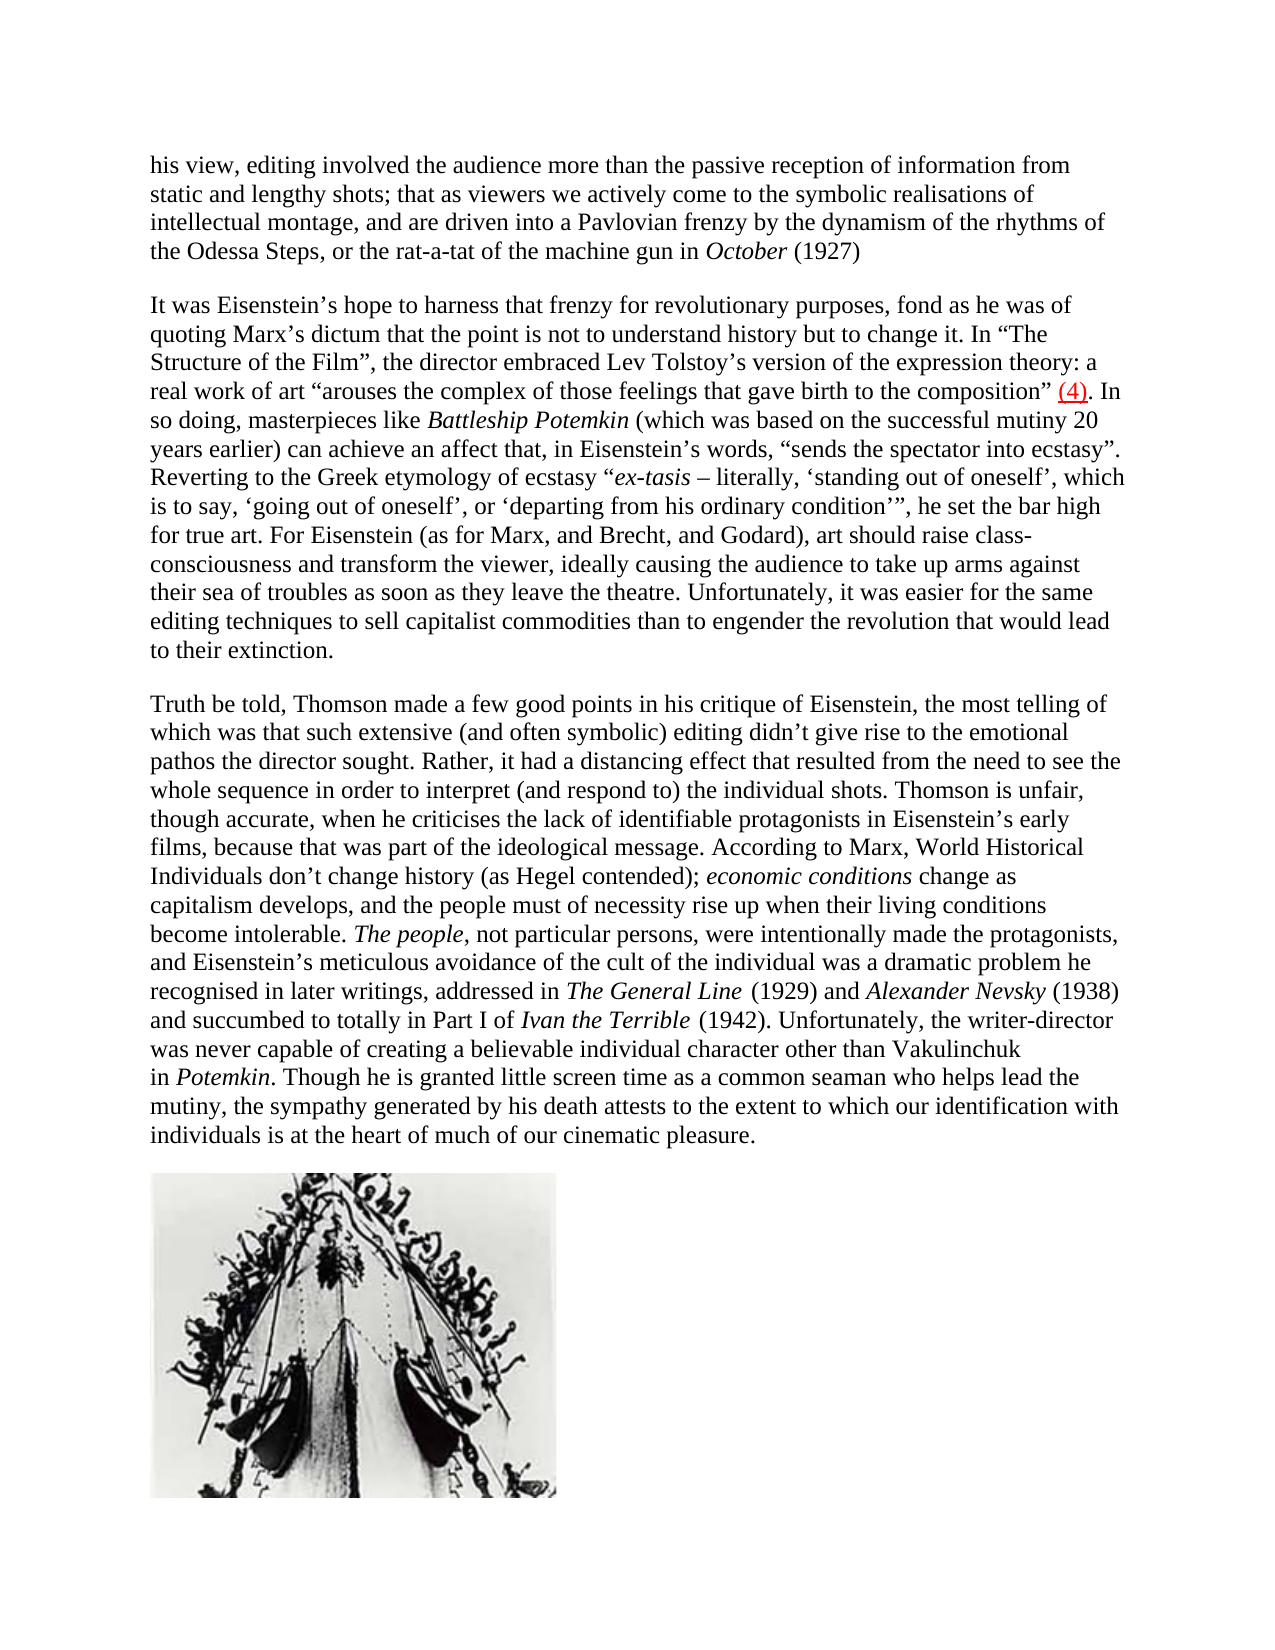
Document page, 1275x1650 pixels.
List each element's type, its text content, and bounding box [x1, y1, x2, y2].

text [150, 150, 1125, 265]
text It was Eisenstein’s hope to harness that frenzy for revolutionary purposes, fond as he was of quoting Marx’s dictum that the point is not to understand history but to change it. In “The Structure of the Film”, the director embraced Lev Tolstoy’s version of the expression theory: a real work of art “arouses the complex of those feelings that gave birth to the composition” (4). In so doing, masterpieces like Battleship Potemkin (which was based on the successful mutiny 20 years earlier) can achieve an affect that, in Eisenstein’s words, “sends the spectator into ecstasy”. Reverting to the Greek etymology of ecstasy “ex-tasis – literally, ‘standing out of oneself’, which is to say, ‘going out of oneself’, or ‘departing from his ordinary condition’”, he set the bar high for true art. For Eisenstein (as for Marx, and Brecht, and Godard), art should raise class-consciousness and transform the viewer, ideally causing the audience to take up arms against their sea of troubles as soon as they leave the theatre. Unfortunately, it was easier for the same editing techniques to sell capitalist commodities than to engender the revolution that would lead to their extinction. [150, 290, 1125, 664]
picture [150, 1173, 557, 1498]
text Truth be told, Thomson made a few good points in his critique of Eisenstein, the most telling of which was that such extensive (and often symbolic) editing didn’t give rise to the emotional pathos the director sought. Rather, it had a distancing effect that resulted from the need to see the whole sequence in order to interpret (and respond to) the individual shots. Thomson is unfair, though accurate, when he criticises the lack of identifiable protagonists in Eisenstein’s early films, because that was part of the ideological message. According to Marx, World Historical Individuals don’t change history (as Hegel contended); economic conditions change as capitalism develops, and the people must of necessity rise up when their living conditions become intolerable. The people, not particular persons, were intentionally made the protagonists, and Eisenstein’s meticulous avoidance of the cult of the individual was a dramatic problem he recognised in later writings, addressed in The General Line (1929) and Alexander Nevsky (1938) and succumbed to totally in Part I of Ivan the Terrible (1942). Unfortunately, the writer-director was never capable of creating a believable individual character other than Vakulinchuk in Potemkin. Though he is granted little screen time as a common seaman who helps lead the mutiny, the sympathy generated by his death attests to the extent to which our identification with individuals is at the heart of much of our cinematic pleasure. [150, 689, 1125, 1149]
